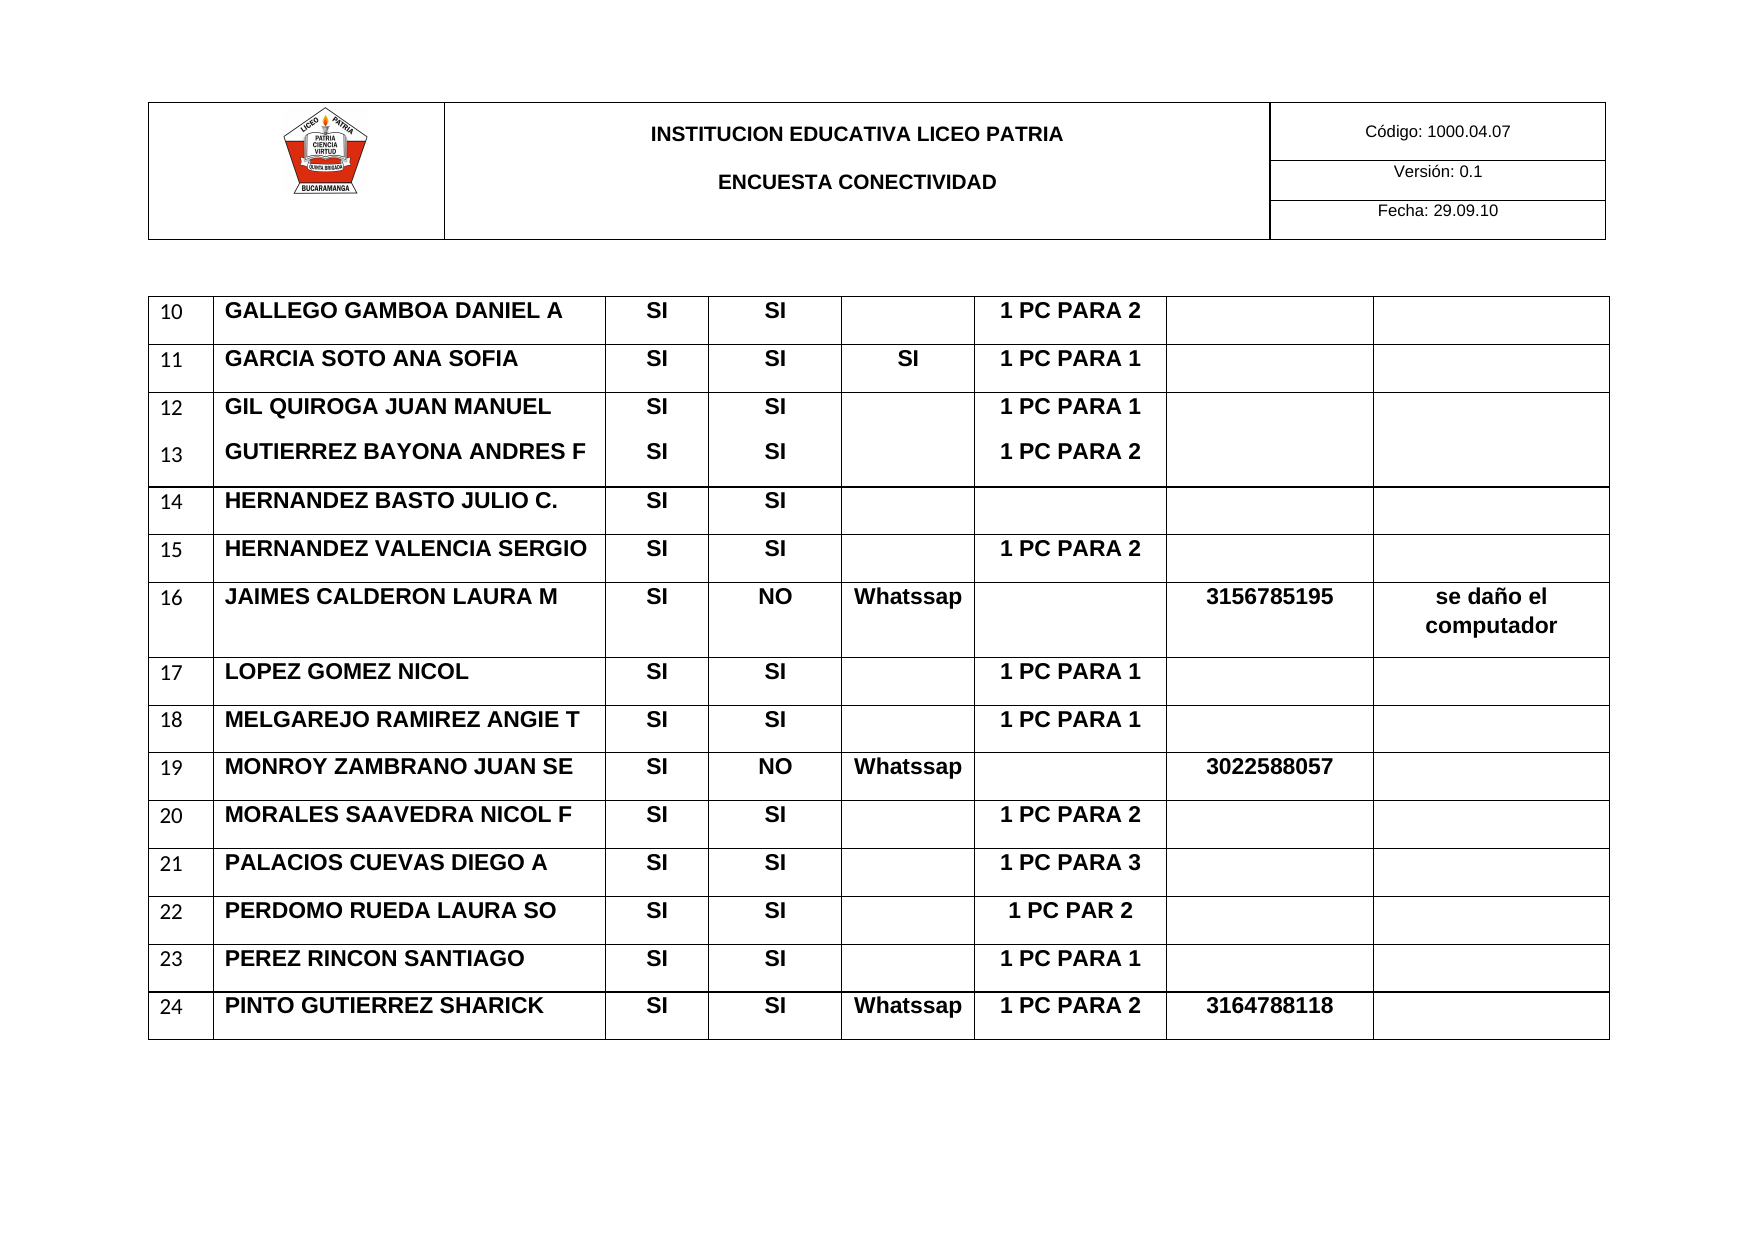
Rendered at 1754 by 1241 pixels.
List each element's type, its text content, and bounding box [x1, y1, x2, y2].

table_cell SI [709, 706, 841, 752]
table_cell [1167, 393, 1373, 486]
table_cell [975, 583, 1166, 657]
table_cell 18 [149, 706, 213, 752]
table_cell [1167, 345, 1373, 392]
table_cell SI [842, 345, 974, 392]
table_cell HERNANDEZ VALENCIA SERGIO [214, 535, 605, 582]
table_cell SI [709, 535, 841, 582]
table_cell [1167, 801, 1373, 848]
picture [283, 107, 368, 194]
table_cell 23 [149, 945, 213, 991]
table_cell [1374, 488, 1609, 534]
table_cell [1374, 706, 1609, 752]
table_cell se daño el computador [1374, 583, 1609, 657]
table_cell 17 [149, 658, 213, 704]
table_cell 1 PC PARA 1 [975, 658, 1166, 704]
table_cell 10 [149, 297, 213, 344]
table_cell GALLEGO GAMBOA DANIEL A [214, 297, 605, 344]
table_cell SI [709, 945, 841, 991]
table_cell [842, 897, 974, 943]
table_cell [1167, 297, 1373, 344]
table_cell GARCIA SOTO ANA SOFIA [214, 345, 605, 392]
table_cell PINTO GUTIERREZ SHARICK [214, 993, 605, 1039]
table_cell SI [709, 993, 841, 1039]
table_cell 1 PC PARA 2 [975, 993, 1166, 1039]
table_cell Whatssap [842, 993, 974, 1039]
table_cell SI [606, 993, 708, 1039]
table_cell PERDOMO RUEDA LAURA SO [214, 897, 605, 943]
table_cell 1 PC PARA 1 [975, 345, 1166, 392]
table_cell 3156785195 [1167, 583, 1373, 657]
table_cell [1167, 535, 1373, 582]
table_cell [1167, 488, 1373, 534]
table_cell SI [606, 297, 708, 344]
table_cell [842, 945, 974, 991]
table_cell PALACIOS CUEVAS DIEGO A [214, 849, 605, 896]
table_cell 14 [149, 488, 213, 534]
table_cell [842, 658, 974, 704]
table_cell SI [606, 488, 708, 534]
table_cell SI [709, 849, 841, 896]
table_cell 3164788118 [1167, 993, 1373, 1039]
table_cell [1374, 945, 1609, 991]
table_cell 1 PC PARA 2 [975, 535, 1166, 582]
table_cell [842, 849, 974, 896]
table_cell 24 [149, 993, 213, 1039]
table_cell 3022588057 [1167, 753, 1373, 800]
table_cell SI [606, 583, 708, 657]
table_cell [1167, 849, 1373, 896]
table_cell 1 PC PARA 2 [975, 297, 1166, 344]
table_cell Whatssap [842, 583, 974, 657]
table_cell 19 [149, 753, 213, 800]
table_cell SI [606, 897, 708, 943]
table_cell MELGAREJO RAMIREZ ANGIE T [214, 706, 605, 752]
table_cell [842, 488, 974, 534]
table_cell SI SI [606, 393, 708, 486]
table_cell SI [606, 945, 708, 991]
table_cell JAIMES CALDERON LAURA M [214, 583, 605, 657]
table_cell SI [709, 897, 841, 943]
table_cell [1374, 753, 1609, 800]
table_cell HERNANDEZ BASTO JULIO C. [214, 488, 605, 534]
table_cell [1167, 945, 1373, 991]
table_cell [1374, 897, 1609, 943]
table_cell 1 PC PARA 1 [975, 706, 1166, 752]
table_cell 1 PC PAR 2 [975, 897, 1166, 943]
table_cell SI [606, 753, 708, 800]
table_cell SI [606, 658, 708, 704]
table_cell [842, 535, 974, 582]
table_cell [842, 393, 974, 486]
table_cell SI [606, 706, 708, 752]
table_cell NO [709, 583, 841, 657]
table_cell [1374, 393, 1609, 486]
table_cell 11 [149, 345, 213, 392]
table_cell MORALES SAAVEDRA NICOL F [214, 801, 605, 848]
table_cell 1 PC PARA 1 [975, 945, 1166, 991]
table_cell SI [709, 801, 841, 848]
table_cell NO [709, 753, 841, 800]
table_cell SI [606, 801, 708, 848]
table_cell 22 [149, 897, 213, 943]
table_cell [1374, 993, 1609, 1039]
table_cell 15 [149, 535, 213, 582]
table_cell GIL QUIROGA JUAN MANUEL GUTIERREZ BAYONA ANDRES F [214, 393, 605, 486]
table_cell 1 PC PARA 3 [975, 849, 1166, 896]
table_cell [1167, 706, 1373, 752]
table_cell [975, 753, 1166, 800]
table_cell [1167, 658, 1373, 704]
table_cell 21 [149, 849, 213, 896]
table_cell SI [709, 345, 841, 392]
table_cell [1374, 658, 1609, 704]
table_cell SI [709, 488, 841, 534]
table_cell [1374, 297, 1609, 344]
table_cell 20 [149, 801, 213, 848]
table_cell [1374, 345, 1609, 392]
table_cell [1167, 897, 1373, 943]
table_cell 16 [149, 583, 213, 657]
table_cell [1374, 849, 1609, 896]
table_cell SI [709, 658, 841, 704]
table_cell 1 PC PARA 2 [975, 801, 1166, 848]
table_cell 1 PC PARA 1 1 PC PARA 2 [975, 393, 1166, 486]
table_cell SI [606, 849, 708, 896]
table_cell 12 13 [149, 393, 213, 486]
table_cell SI [606, 345, 708, 392]
table_cell Whatssap [842, 753, 974, 800]
table_cell [842, 706, 974, 752]
table_cell [842, 297, 974, 344]
table_cell MONROY ZAMBRANO JUAN SE [214, 753, 605, 800]
table_cell [975, 488, 1166, 534]
table_cell [1374, 801, 1609, 848]
table_cell [842, 801, 974, 848]
table_cell SI SI [709, 393, 841, 486]
table_cell LOPEZ GOMEZ NICOL [214, 658, 605, 704]
table_cell PEREZ RINCON SANTIAGO [214, 945, 605, 991]
table_cell SI [709, 297, 841, 344]
table_cell SI [606, 535, 708, 582]
table_cell [1374, 535, 1609, 582]
